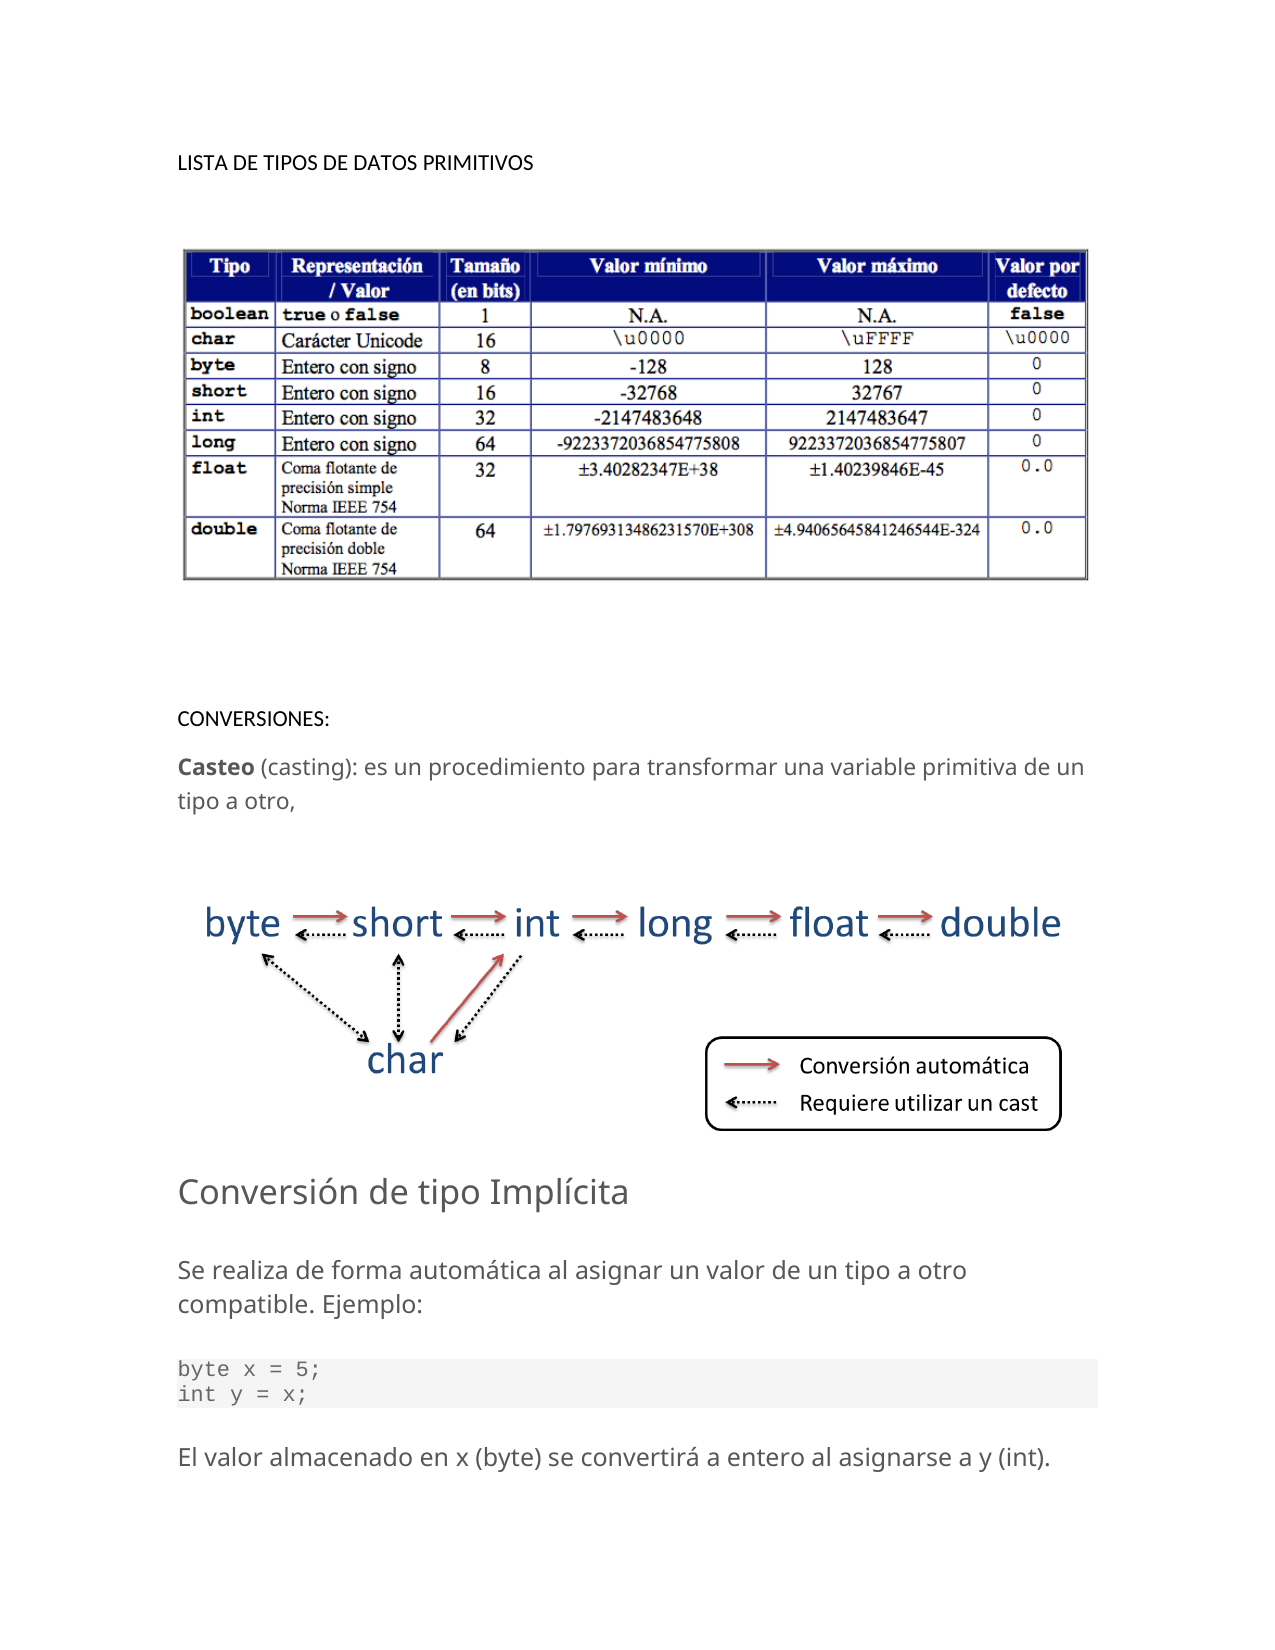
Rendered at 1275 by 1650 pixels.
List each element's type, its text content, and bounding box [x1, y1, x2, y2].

text byte x = 5; int y = x; [177, 1359, 1098, 1408]
text Se realiza de forma automática al asignar un valor de un tipo a otro compatible. Ejemplo: [177, 1253, 1098, 1321]
picture [177, 882, 1098, 1132]
text LISTA DE TIPOS DE DATOS PRIMITIVOS [177, 148, 1098, 176]
text El valor almacenado en x (byte) se convertirá a entero al asignarse a y (int). [177, 1439, 1098, 1473]
text Casteo (casting): es un procedimiento para transformar una variable primitiva de un tipo a otro, [177, 751, 1098, 816]
subtitle Conversión de tipo Implícita [177, 1168, 1098, 1215]
picture [177, 241, 1098, 592]
text CONVERSIONES: [177, 704, 1098, 732]
